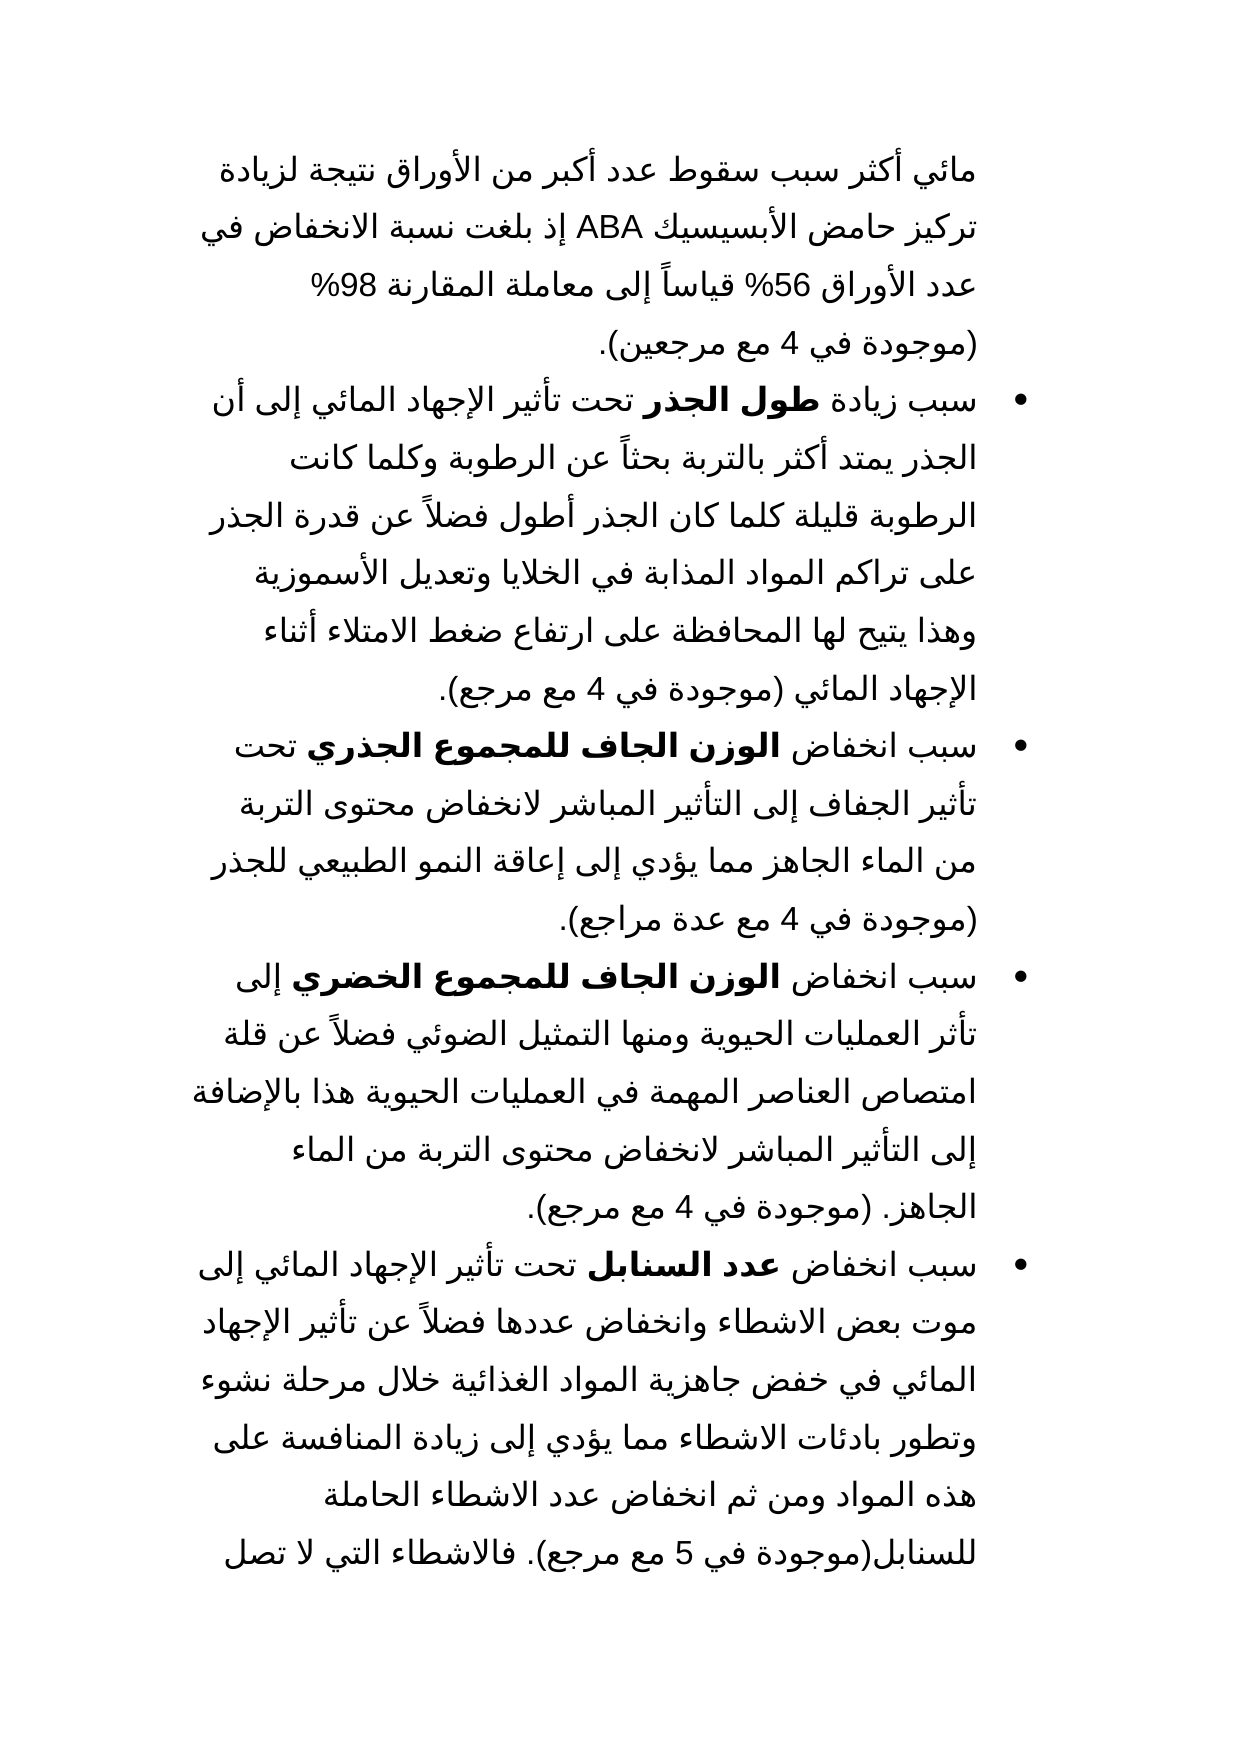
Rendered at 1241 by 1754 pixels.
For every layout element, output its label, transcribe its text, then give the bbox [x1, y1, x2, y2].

list سبب انخفاض الوزن الجاف للمجموع الجذري تحت تأثير الجفاف إلى التأثير المباشر لانخفاض محتوى التربة من الماء الجاهز مما يؤدي إلى إعاقة النمو الطبيعي للجذر (موجودة في 4 مع عدة مراجع). [187, 726, 1015, 937]
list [187, 1245, 1015, 1571]
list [187, 150, 1015, 361]
list سبب زيادة طول الجذر تحت تأثير الإجهاد المائي إلى أن الجذر يمتد أكثر بالتربة بحثاً عن الرطوبة وكلما كانت الرطوبة قليلة كلما كان الجذر أطول فضلاً عن قدرة الجذر على تراكم المواد المذابة في الخلايا وتعديل الأسموزية وهذا يتيح لها المحافظة على ارتفاع ضغط الامتلاء أثناء الإجهاد المائي (موجودة في 4 مع مرجع). [187, 380, 1015, 707]
list سبب انخفاض الوزن الجاف للمجموع الخضري إلى تأثر العمليات الحيوية ومنها التمثيل الضوئي فضلاً عن قلة امتصاص العناصر المهمة في العمليات الحيوية هذا بالإضافة إلى التأثير المباشر لانخفاض محتوى التربة من الماء الجاهز. (موجودة في 4 مع مرجع). [187, 957, 1015, 1226]
